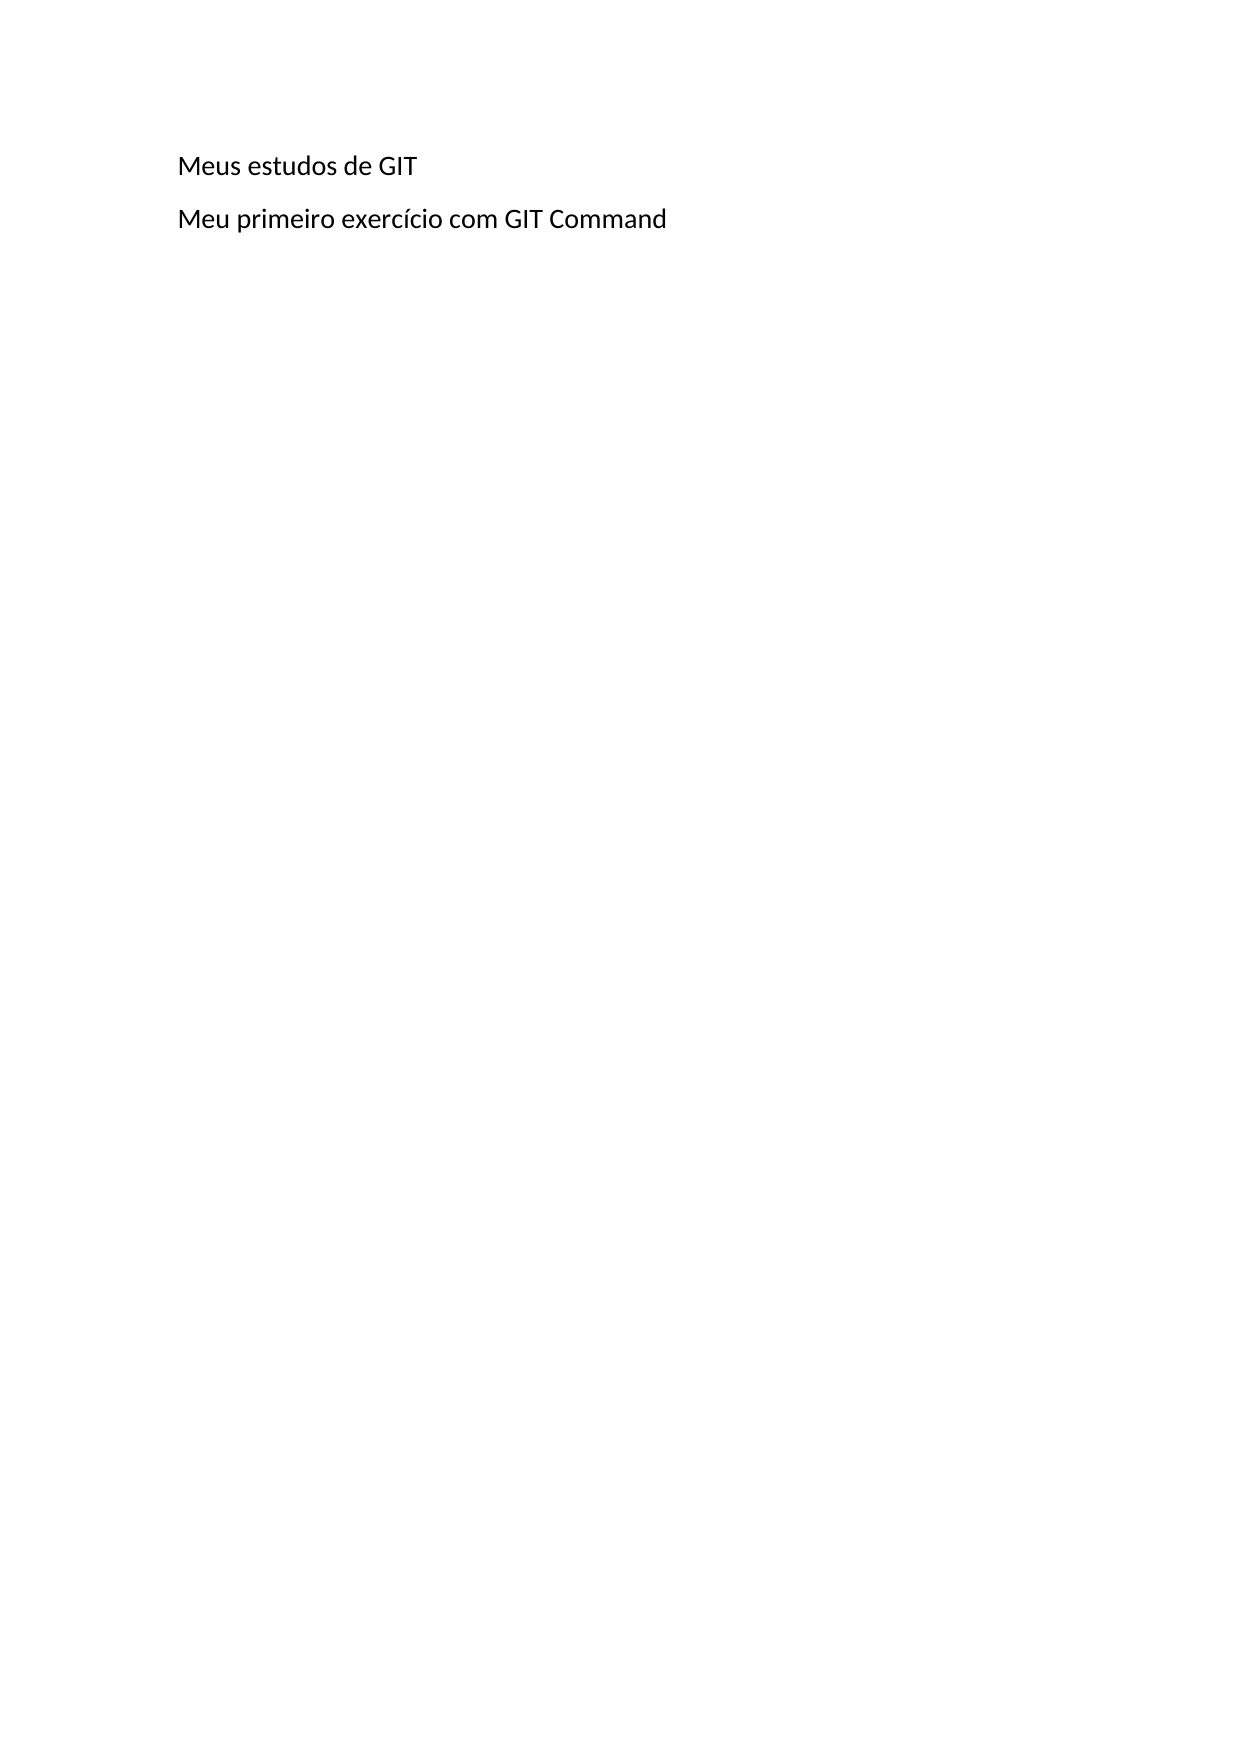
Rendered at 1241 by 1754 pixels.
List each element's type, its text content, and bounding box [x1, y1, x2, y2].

text Meus estudos de GIT [177, 148, 1063, 182]
text Meu primeiro exercício com GIT Command [177, 201, 1063, 236]
